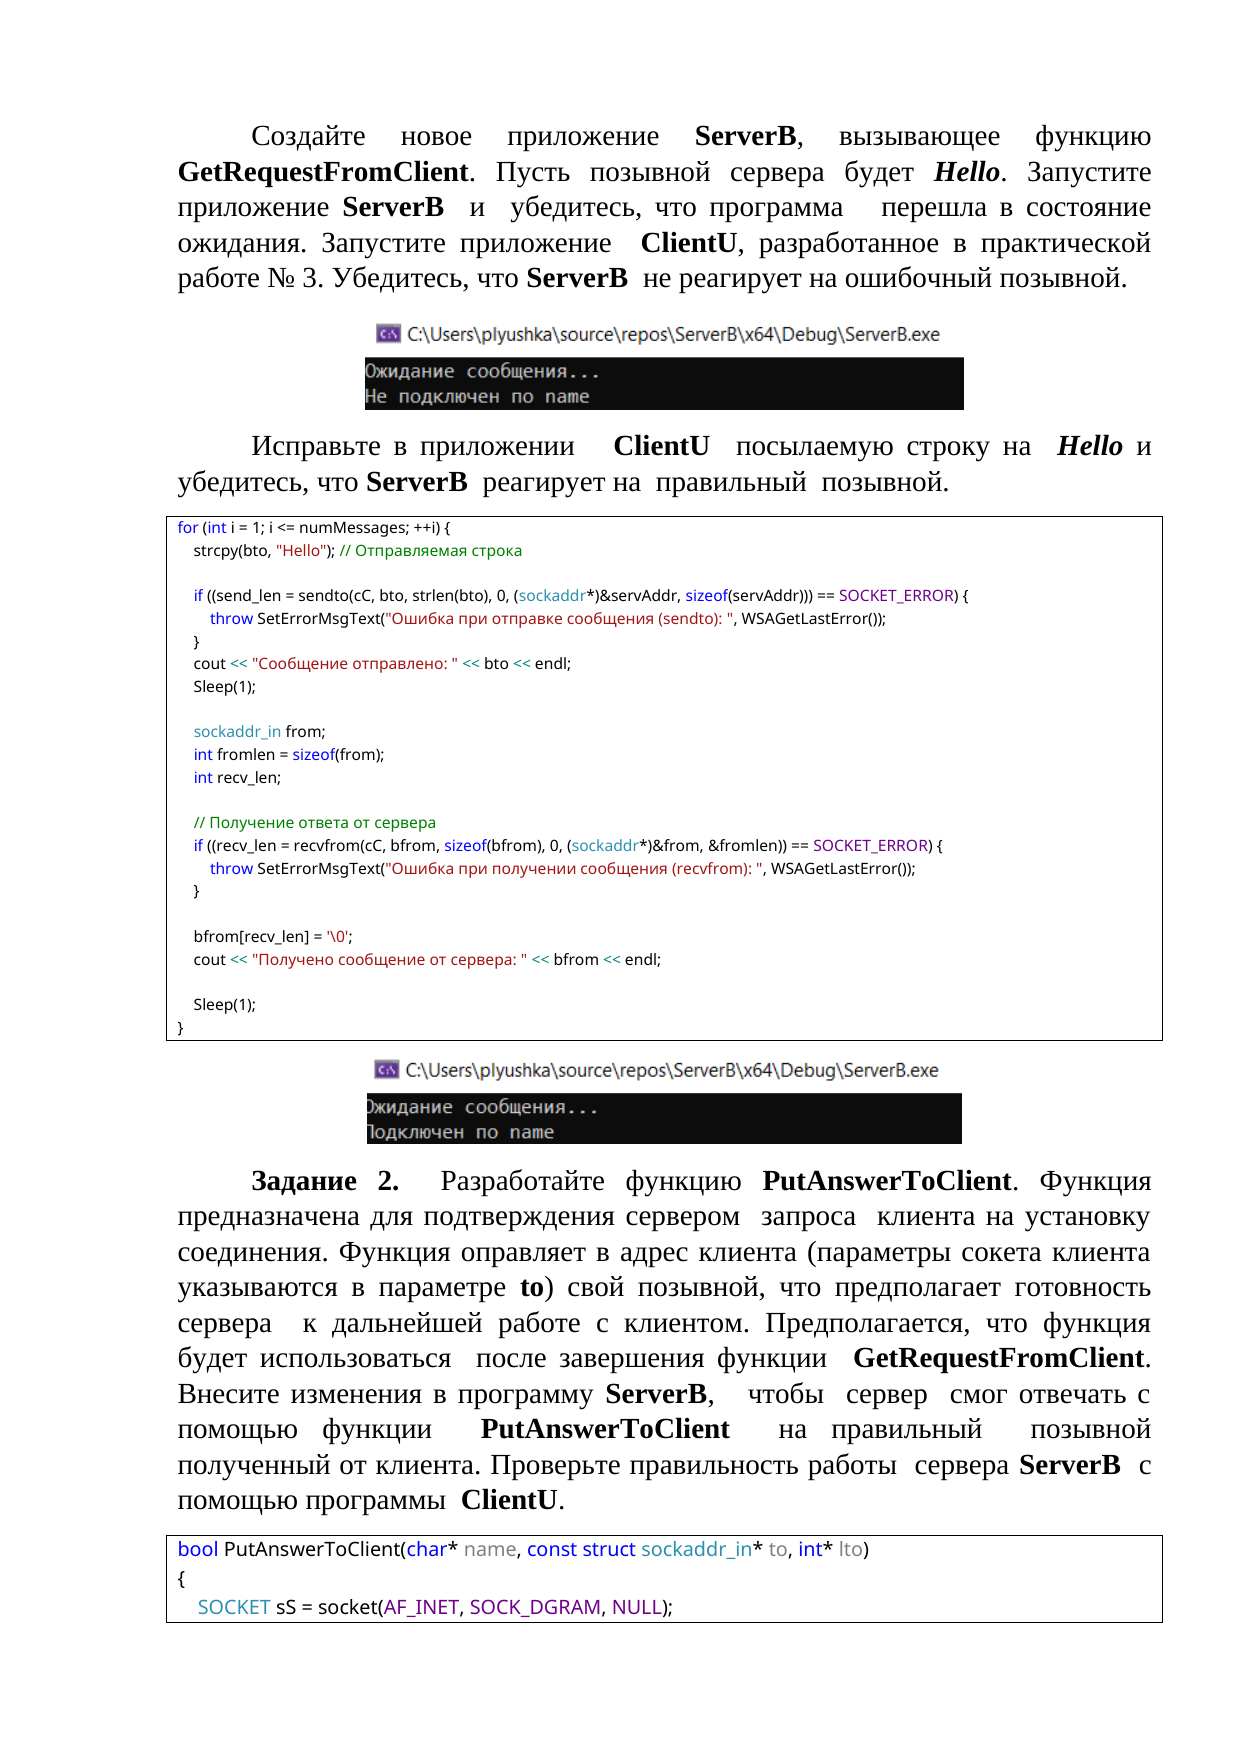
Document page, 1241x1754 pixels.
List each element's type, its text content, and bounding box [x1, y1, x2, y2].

table_header for (int i = 1; i <= numMessages; ++i) { strcpy(bto, "Hello"); // Отправляемая строка if ((send_len = sendto(cC, bto, strlen(bto), 0, (sockaddr*)&servAddr, sizeof(servAddr))) == SOCKET_ERROR) { throw SetErrorMsgText("Ошибка при отправке сообщения (sendto): ", WSAGetLastError()); } cout << "Сообщение отправлено: " << bto << endl; Sleep(1); sockaddr_in from; int fromlen = sizeof(from); int recv_len; // Получение ответа от сервера if ((recv_len = recvfrom(cC, bfrom, sizeof(bfrom), 0, (sockaddr*)&from, &fromlen)) == SOCKET_ERROR) { throw SetErrorMsgText("Ошибка при получении сообщения (recvfrom): ", WSAGetLastError()); } bfrom[recv_len] = '\0'; cout << "Получено сообщение от сервера: " << bfrom << endl; Sleep(1); } [167, 517, 1162, 1039]
text Исправьте в приложении ClientU посылаемую строку на Hello и убедитесь, что ServerB реагирует на правильный позывной. [177, 428, 1152, 497]
picture [367, 1048, 962, 1144]
text Создайте новое приложение ServerB, вызывающее функцию GetRequestFromClient. Пусть позывной сервера будет Hello. Запустите приложение ServerB и убедитесь, что программа перешла в состояние ожидания. Запустите приложение ClientU, разработанное в практической работе № 3. Убедитесь, что ServerB не реагирует на ошибочный позывной. [177, 118, 1152, 294]
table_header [167, 1536, 1162, 1622]
text Задание 2. Разработайте функцию PutAnswerToClient. Функция предназначена для подтверждения сервером запроса клиента на установку соединения. Функция оправляет в адрес клиента (параметры сокета клиента указываются в параметре to) свой позывной, что предполагает готовность сервера к дальнейшей работе с клиентом. Предполагается, что функция будет использоваться после завершения функции GetRequestFromClient. Внесите изменения в программу ServerB, чтобы сервер смог отвечать с помощью функции PutAnswerToClient на правильный позывной полученный от клиента. Проверьте правильность работы сервера ServerB с помощью программы ClientU. [177, 1163, 1152, 1516]
picture [365, 312, 964, 410]
